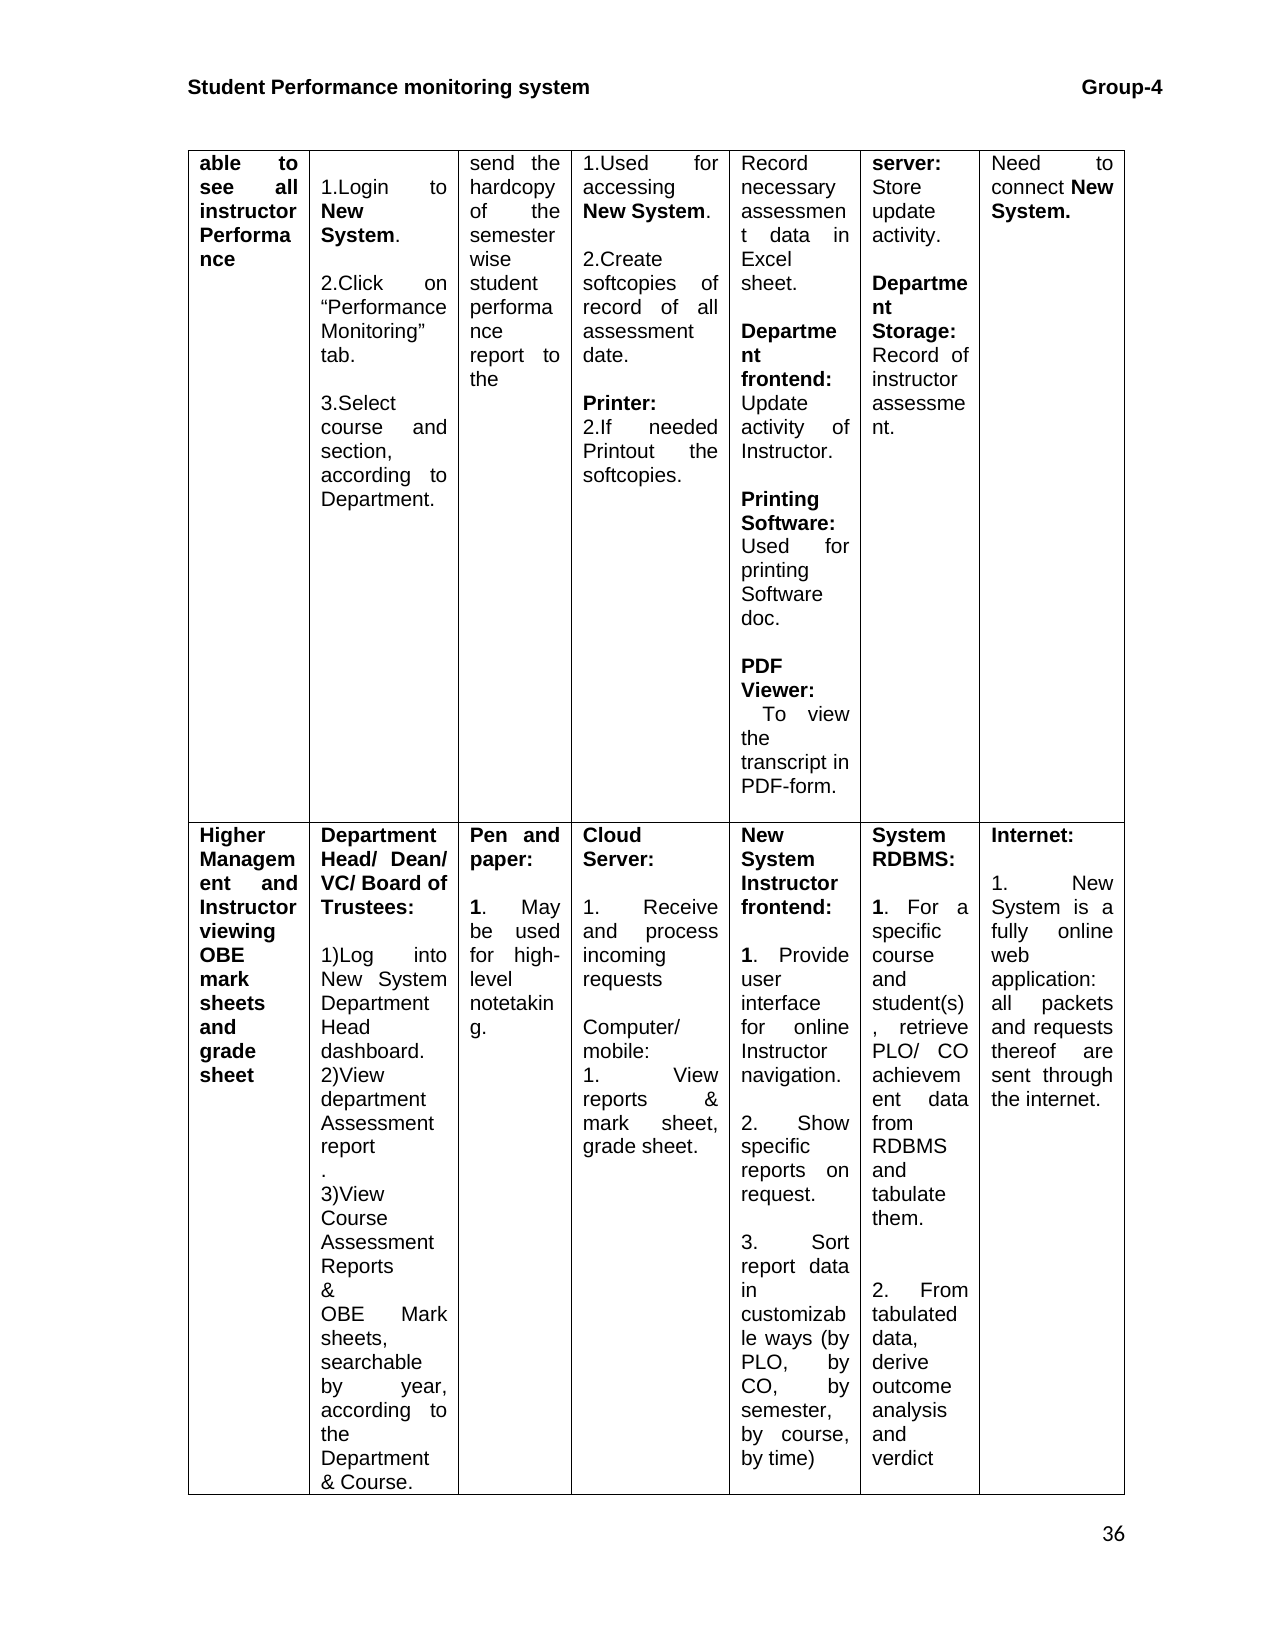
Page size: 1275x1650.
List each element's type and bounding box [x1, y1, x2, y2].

table_cell [980, 823, 1124, 1494]
table_cell [310, 823, 458, 1494]
table_cell [310, 151, 458, 822]
table_cell [572, 823, 729, 1494]
table_cell [861, 151, 979, 822]
table_cell [861, 823, 979, 1494]
table_cell [459, 823, 571, 1494]
table_cell [459, 151, 571, 822]
table_cell [189, 151, 309, 822]
table_cell [572, 151, 729, 822]
table_cell [189, 823, 309, 1494]
table_cell [730, 823, 860, 1494]
table_cell [730, 151, 860, 822]
table_cell [980, 151, 1124, 822]
